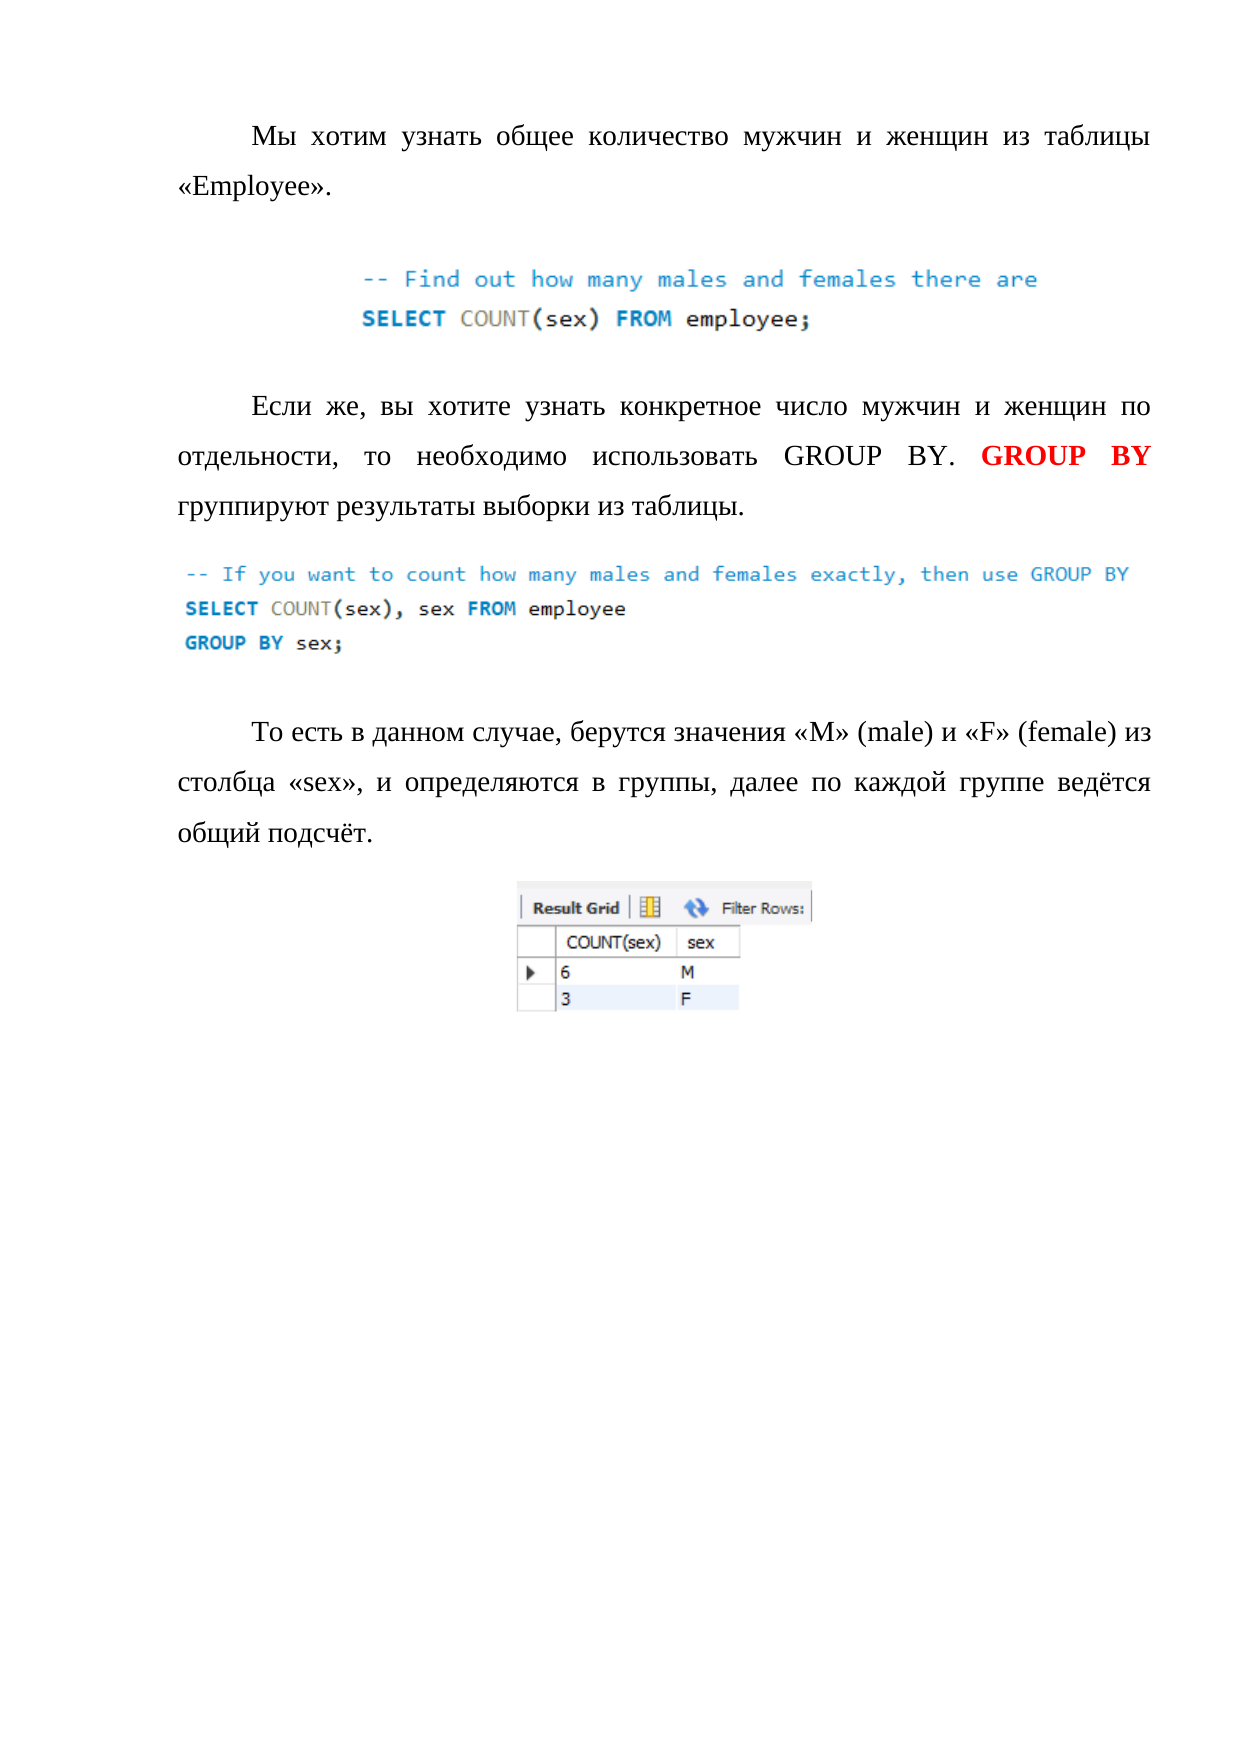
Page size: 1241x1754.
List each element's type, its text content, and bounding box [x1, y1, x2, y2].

text Мы хотим узнать общее количество мужчин и женщин из таблицы «Employee». [177, 118, 1152, 202]
picture [354, 235, 1049, 358]
picture [516, 881, 813, 1056]
text То есть в данном случае, берутся значения «M» (male) и «F» (female) из столбца «sex», и определяются в группы, далее по каждой группе ведётся общий подсчёт. [177, 714, 1152, 848]
picture [177, 555, 1152, 684]
text Если же, вы хотите узнать конкретное число мужчин и женщин по отдельности, то необходимо использовать GROUP BY. GROUP BY группируют результаты выборки из таблицы. [177, 388, 1152, 522]
